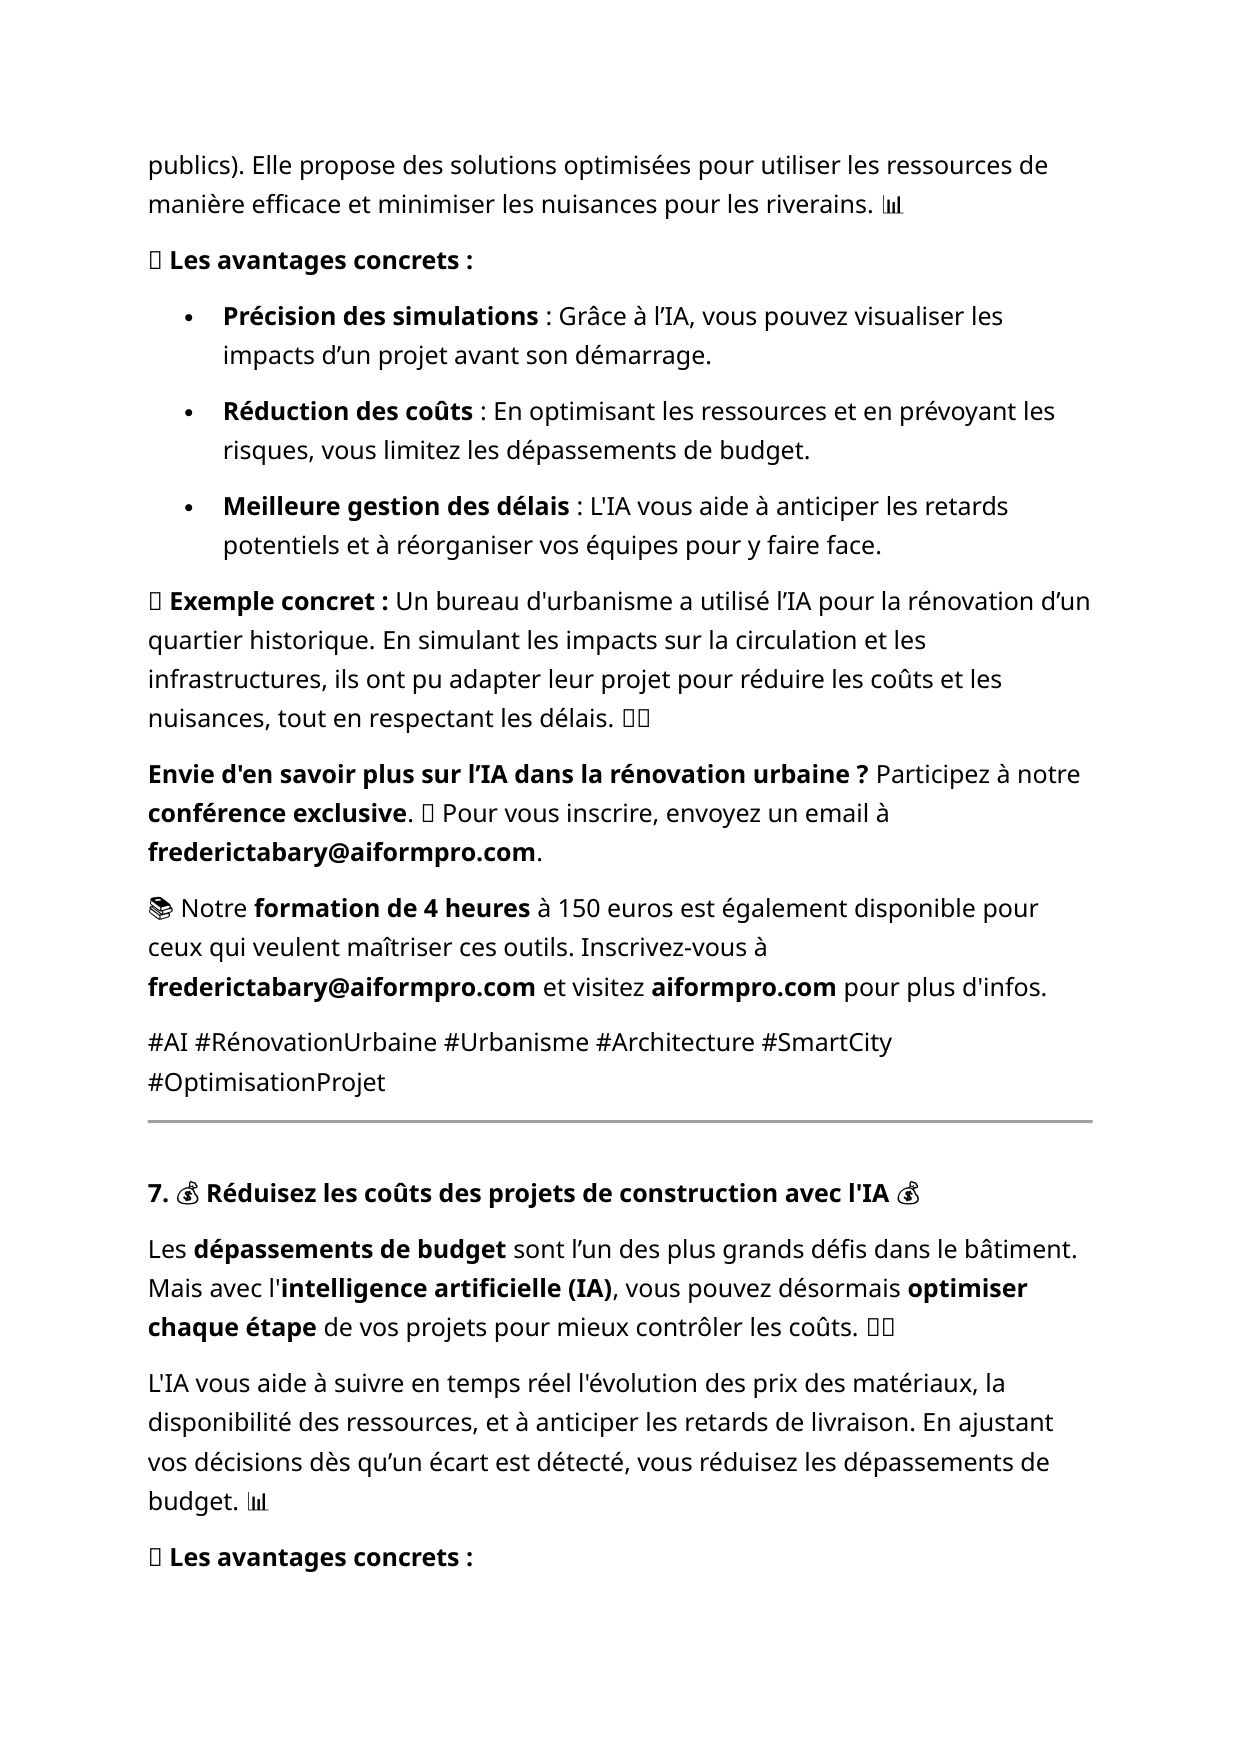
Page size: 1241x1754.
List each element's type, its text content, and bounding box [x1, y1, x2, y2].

list Meilleure gestion des délais : L'IA vous aide à anticiper les retards potentiels et à réorganiser vos équipes pour y faire face. [185, 488, 1093, 562]
text 🎯 Les avantages concrets : [148, 1539, 1093, 1573]
text Envie d'en savoir plus sur l’IA dans la rénovation urbaine ? Participez à notre conférence exclusive. 📅 Pour vous inscrire, envoyez un email à frederictabary@aiformpro.com. [148, 757, 1093, 869]
list Réduction des coûts : En optimisant les ressources et en prévoyant les risques, vous limitez les dépassements de budget. [185, 393, 1093, 467]
text 💥 Les avantages concrets : [148, 243, 1093, 277]
text 7. 💰 Réduisez les coûts des projets de construction avec l'IA 💰 [148, 1176, 1093, 1210]
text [148, 148, 1093, 221]
text 📚 Notre formation de 4 heures à 150 euros est également disponible pour ceux qui veulent maîtriser ces outils. Inscrivez-vous à frederictabary@aiformpro.com et visitez aiformpro.com pour plus d'infos. [148, 891, 1093, 1003]
text 🎯 Exemple concret : Un bureau d'urbanisme a utilisé l’IA pour la rénovation d’un quartier historique. En simulant les impacts sur la circulation et les infrastructures, ils ont pu adapter leur projet pour réduire les coûts et les nuisances, tout en respectant les délais. 🚧🌆 [148, 583, 1093, 735]
text #AI #RénovationUrbaine #Urbanisme #Architecture #SmartCity #OptimisationProjet [148, 1025, 1093, 1098]
list Précision des simulations : Grâce à l’IA, vous pouvez visualiser les impacts d’un projet avant son démarrage. [185, 298, 1093, 372]
text Les dépassements de budget sont l’un des plus grands défis dans le bâtiment. Mais avec l'intelligence artificielle (IA), vous pouvez désormais optimiser chaque étape de vos projets pour mieux contrôler les coûts. 🚧💡 [148, 1232, 1093, 1344]
text L'IA vous aide à suivre en temps réel l'évolution des prix des matériaux, la disponibilité des ressources, et à anticiper les retards de livraison. En ajustant vos décisions dès qu’un écart est détecté, vous réduisez les dépassements de budget. 📊 [148, 1366, 1093, 1517]
